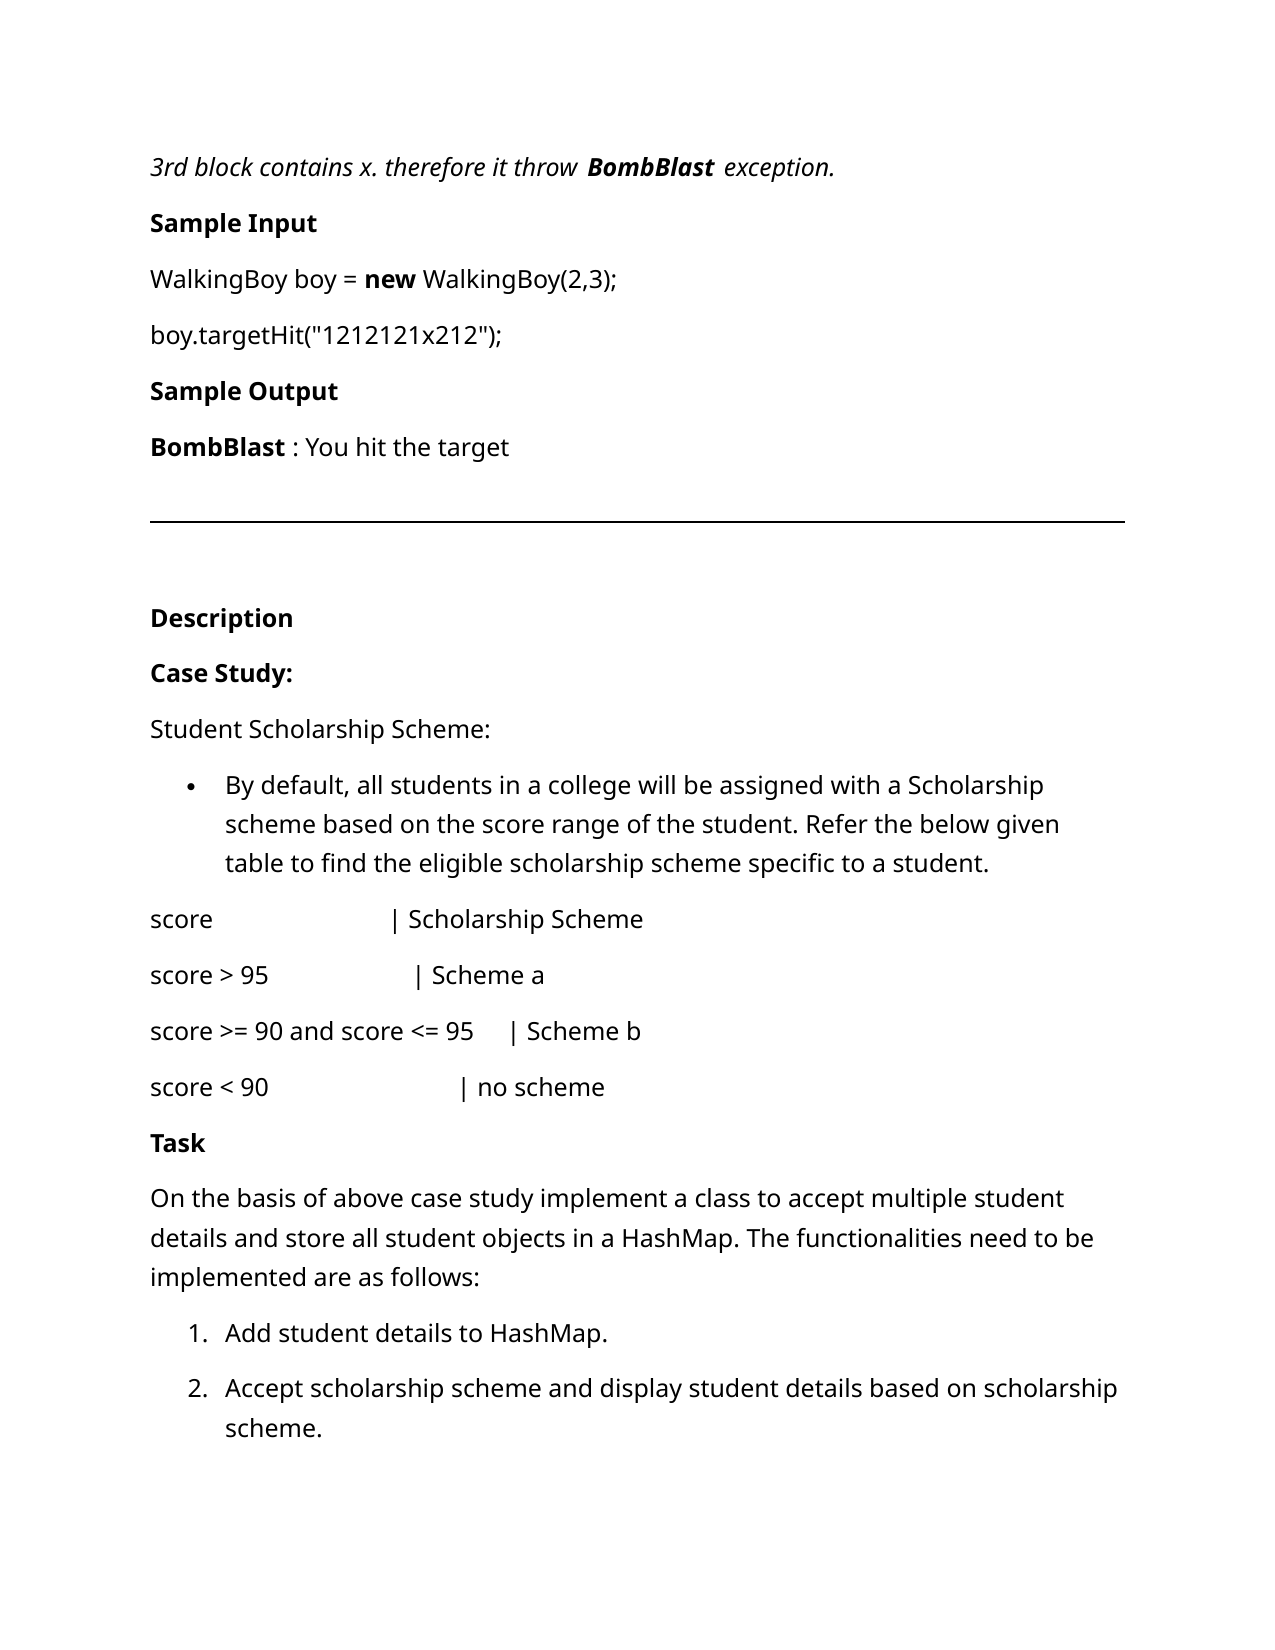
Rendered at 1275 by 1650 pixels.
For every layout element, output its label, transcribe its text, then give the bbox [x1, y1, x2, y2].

text Sample Input [150, 206, 1125, 240]
text Sample Output [150, 373, 1125, 407]
list Add student details to HashMap. [187, 1315, 1125, 1349]
text BombBlast : You hit the target [150, 429, 1125, 463]
list Accept scholarship scheme and display student details based on scholarship scheme. [187, 1371, 1125, 1444]
text 3rd block contains x. therefore it throw BombBlast exception. [150, 150, 1125, 184]
text score < 90 | no scheme [150, 1069, 1125, 1103]
text score | Scholarship Scheme [150, 902, 1125, 936]
text WalkingBoy boy = new WalkingBoy(2,3); [150, 262, 1125, 296]
text boy.targetHit("1212121x212"); [150, 317, 1125, 352]
text Description [150, 600, 1125, 634]
text score >= 90 and score <= 95 | Scheme b [150, 1014, 1125, 1048]
list By default, all students in a college will be assigned with a Scholarship scheme based on the score range of the student. Refer the below given table to find the eligible scholarship scheme specific to a student. [187, 768, 1125, 880]
text score > 95 | Scheme a [150, 958, 1125, 992]
text Student Scholarship Scheme: [150, 712, 1125, 746]
text Case Study: [150, 656, 1125, 690]
text On the basis of above case study implement a class to accept multiple student details and store all student objects in a HashMap. The functionalities need to be implemented are as follows: [150, 1181, 1125, 1293]
text Task [150, 1125, 1125, 1159]
